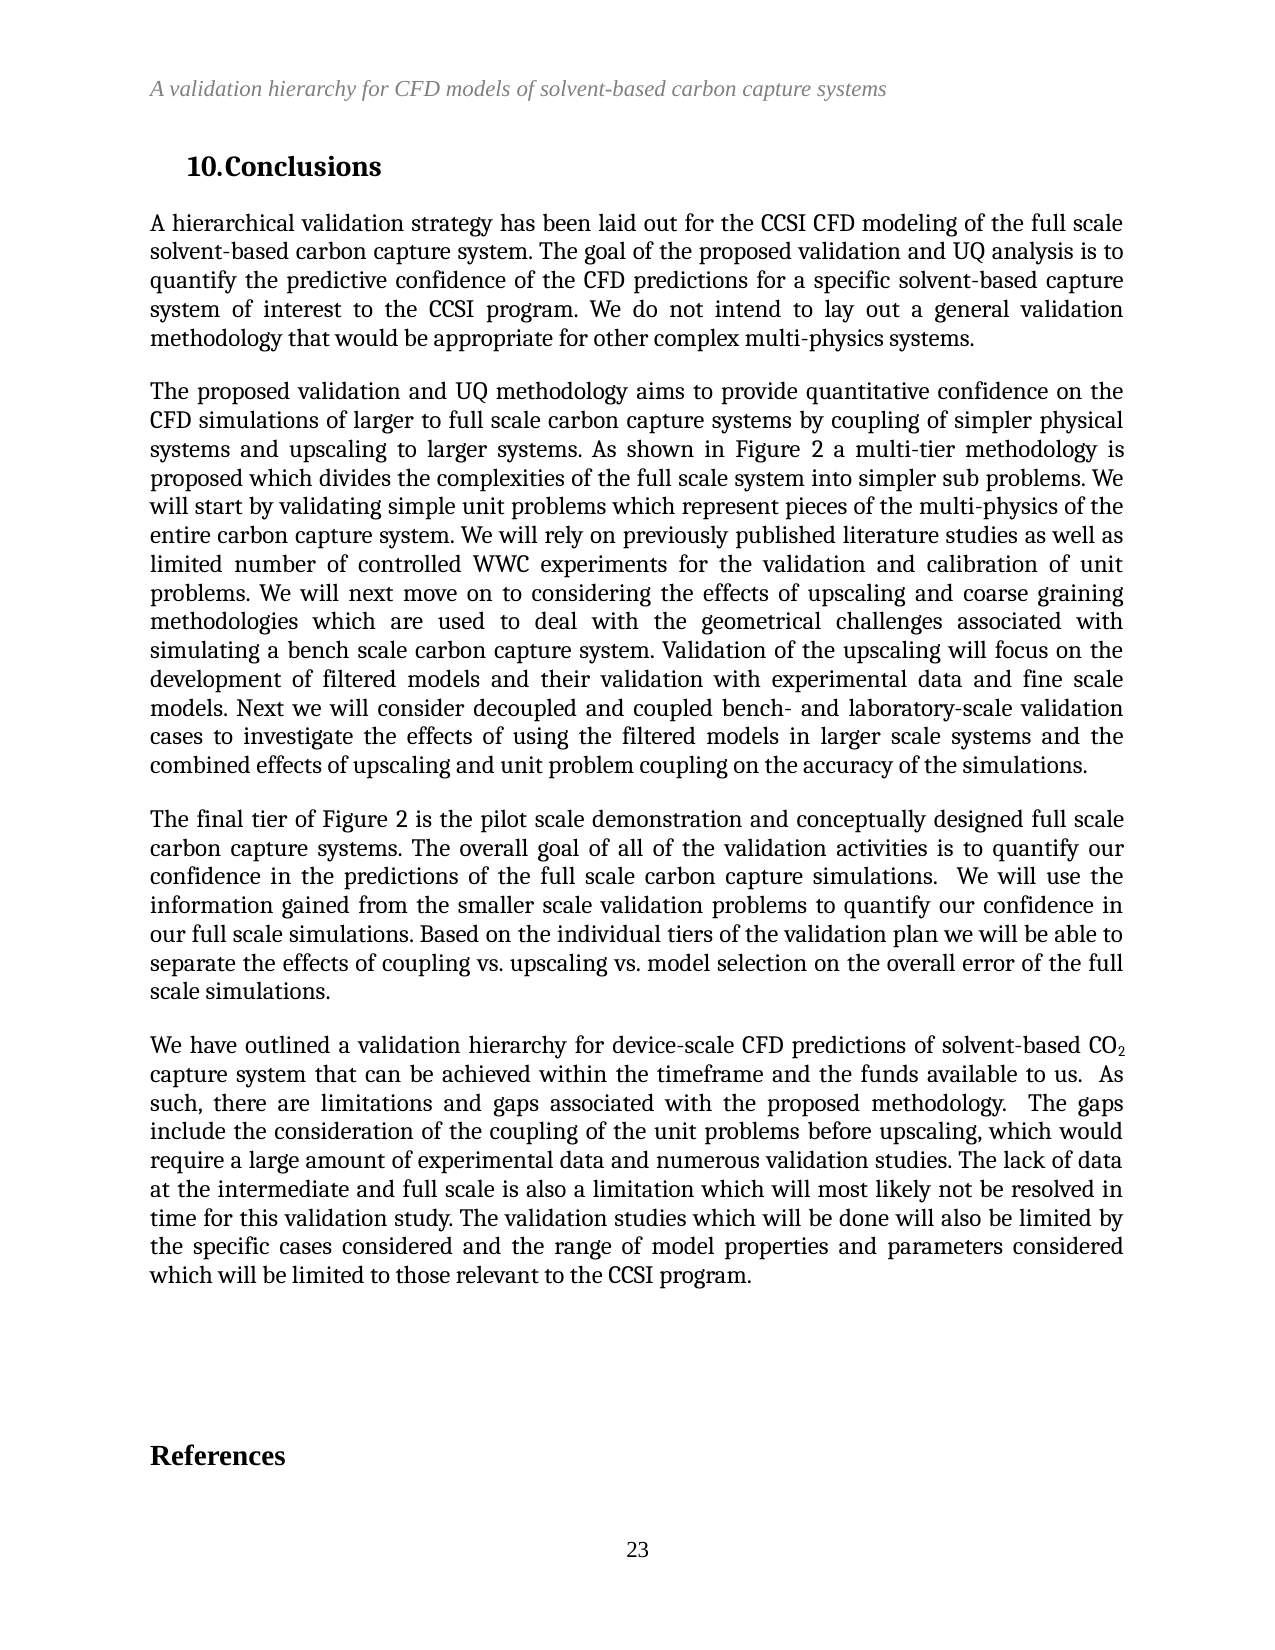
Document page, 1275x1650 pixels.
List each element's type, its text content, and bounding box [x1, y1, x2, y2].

text We have outlined a validation hierarchy for device-scale CFD predictions of solvent-based CO2 capture system that can be achieved within the timeframe and the funds available to us. As such, there are limitations and gaps associated with the proposed methodology. The gaps include the consideration of the coupling of the unit problems before upscaling, which would require a large amount of experimental data and numerous validation studies. The lack of data at the intermediate and full scale is also a limitation which will most likely not be resolved in time for this validation study. The validation studies which will be done will also be limited by the specific cases considered and the range of model properties and parameters considered which will be limited to those relevant to the CCSI program. [150, 1031, 1125, 1290]
text References [150, 1438, 1125, 1472]
subtitle Conclusions [187, 150, 1125, 183]
text A hierarchical validation strategy has been laid out for the CCSI CFD modeling of the full scale solvent-based carbon capture system. The goal of the proposed validation and UQ analysis is to quantify the predictive confidence of the CFD predictions for a specific solvent-based capture system of interest to the CCSI program. We do not intend to lay out a general validation methodology that would be appropriate for other complex multi-physics systems. [150, 208, 1125, 352]
text The proposed validation and UQ methodology aims to provide quantitative confidence on the CFD simulations of larger to full scale carbon capture systems by coupling of simpler physical systems and upscaling to larger systems. As shown in Figure 2 a multi-tier methodology is proposed which divides the complexities of the full scale system into simpler sub problems. We will start by validating simple unit problems which represent pieces of the multi-physics of the entire carbon capture system. We will rely on previously published literature studies as well as limited number of controlled WWC experiments for the validation and calibration of unit problems. We will next move on to considering the effects of upscaling and coarse graining methodologies which are used to deal with the geometrical challenges associated with simulating a bench scale carbon capture system. Validation of the upscaling will focus on the development of filtered models and their validation with experimental data and fine scale models. Next we will consider decoupled and coupled bench- and laboratory-scale validation cases to investigate the effects of using the filtered models in larger scale systems and the combined effects of upscaling and unit problem coupling on the accuracy of the simulations. [150, 377, 1125, 780]
text The final tier of Figure 2 is the pilot scale demonstration and conceptually designed full scale carbon capture systems. The overall goal of all of the validation activities is to quantify our confidence in the predictions of the full scale carbon capture simulations. We will use the information gained from the smaller scale validation problems to quantify our confidence in our full scale simulations. Based on the individual tiers of the validation plan we will be able to separate the effects of coupling vs. upscaling vs. model selection on the overall error of the full scale simulations. [150, 805, 1125, 1006]
